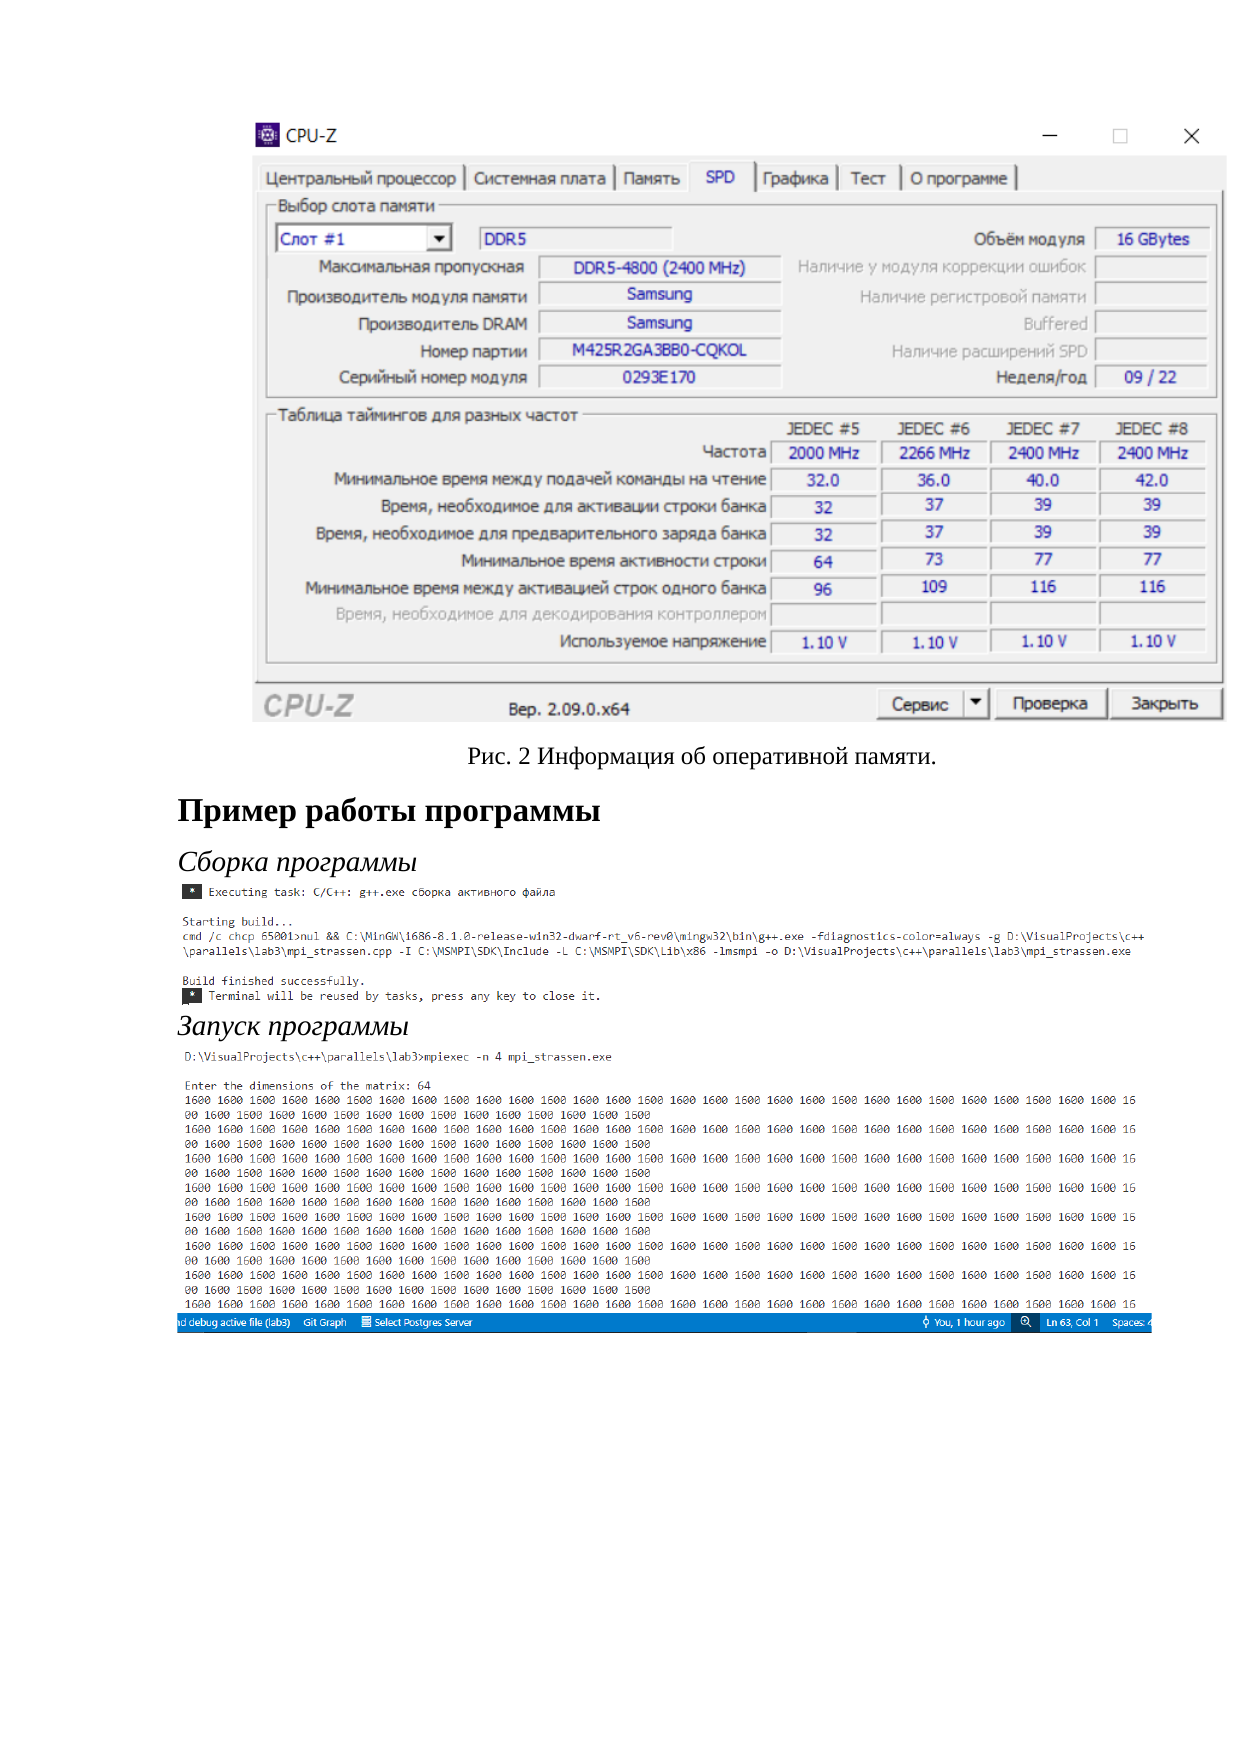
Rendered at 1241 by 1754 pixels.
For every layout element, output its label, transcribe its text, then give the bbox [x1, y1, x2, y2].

subtitle Пример работы программы [177, 791, 1152, 829]
text Сборка программы [177, 844, 1152, 877]
text Запуск программы [177, 1008, 1152, 1041]
picture [252, 118, 1227, 722]
text Рис. 2 Информация об оперативной памяти. [252, 741, 1152, 770]
picture [177, 880, 1152, 1005]
picture [177, 1043, 1152, 1333]
